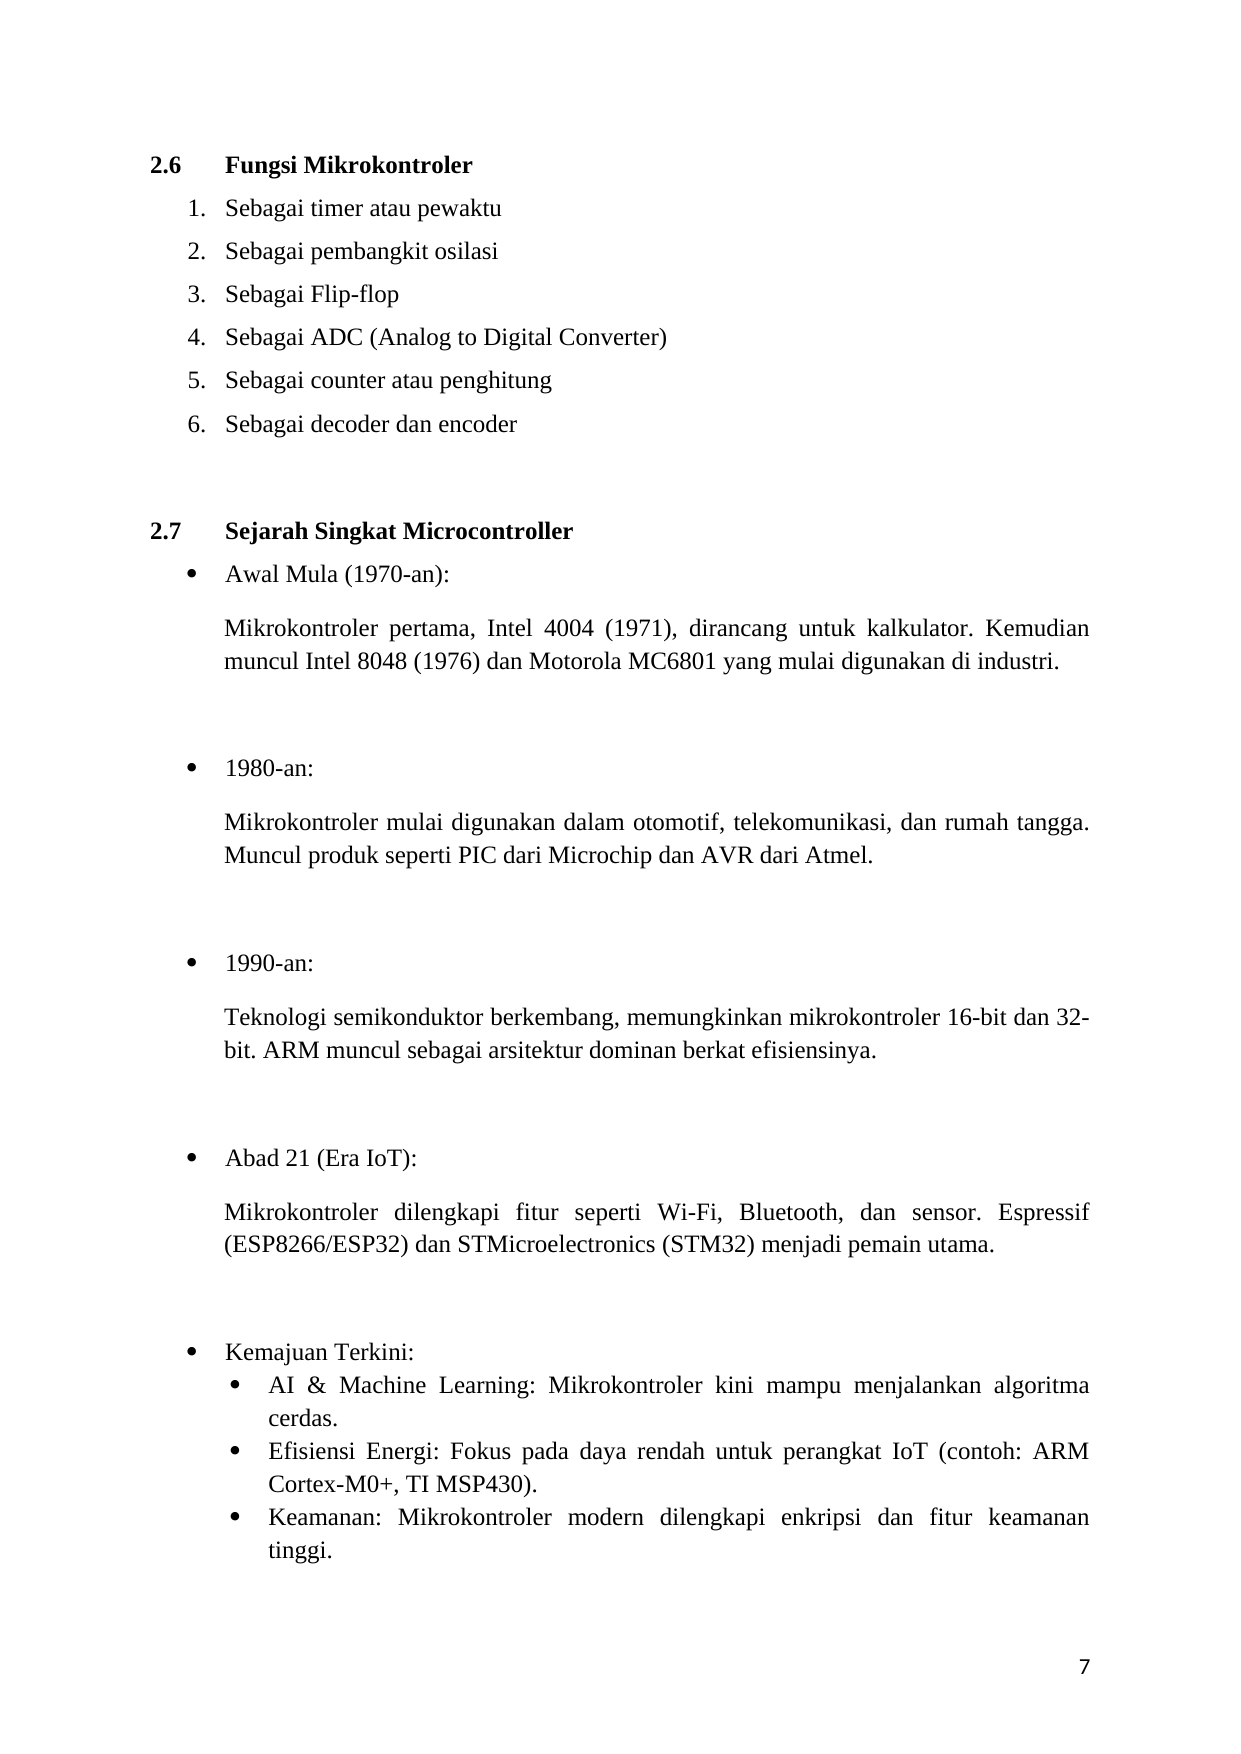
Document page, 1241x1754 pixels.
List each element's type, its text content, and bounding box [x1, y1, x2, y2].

list 1990-an: [187, 948, 1090, 977]
list Sebagai timer atau pewaktu [187, 193, 1090, 222]
list AI & Machine Learning: Mikrokontroler kini mampu menjalankan algoritma cerdas. [231, 1370, 1090, 1432]
list Sebagai counter atau penghitung [187, 366, 1090, 394]
list Kemajuan Terkini: [187, 1337, 1090, 1366]
list Sebagai ADC (Analog to Digital Converter) [187, 322, 1090, 351]
list 1980-an: [187, 753, 1090, 782]
list Abad 21 (Era IoT): [187, 1143, 1090, 1171]
list Keamanan: Mikrokontroler modern dilengkapi enkripsi dan fitur keamanan tinggi. [231, 1502, 1090, 1564]
list Efisiensi Energi: Fokus pada daya rendah untuk perangkat IoT (contoh: ARM Cortex-M0+, TI MSP430). [231, 1436, 1090, 1498]
text Mikrokontroler mulai digunakan dalam otomotif, telekomunikasi, dan rumah tangga. Muncul produk seperti PIC dari Microchip dan AVR dari Atmel. [224, 807, 1090, 869]
subtitle Sejarah Singkat Microcontroller [150, 516, 1090, 544]
list Awal Mula (1970-an): [187, 559, 1090, 588]
list Sebagai Flip-flop [187, 279, 1090, 308]
list Sebagai pembangkit osilasi [187, 236, 1090, 265]
text Mikrokontroler dilengkapi fitur seperti Wi-Fi, Bluetooth, dan sensor. Espressif (ESP8266/ESP32) dan STMicroelectronics (STM32) menjadi pemain utama. [224, 1197, 1090, 1258]
list Sebagai decoder dan encoder [187, 409, 1090, 437]
text Mikrokontroler pertama, Intel 4004 (1971), dirancang untuk kalkulator. Kemudian muncul Intel 8048 (1976) dan Motorola MC6801 yang mulai digunakan di industri. [224, 613, 1090, 674]
text Teknologi semikonduktor berkembang, memungkinkan mikrokontroler 16-bit dan 32-bit. ARM muncul sebagai arsitektur dominan berkat efisiensinya. [224, 1002, 1090, 1064]
subtitle Fungsi Mikrokontroler [150, 150, 1090, 179]
